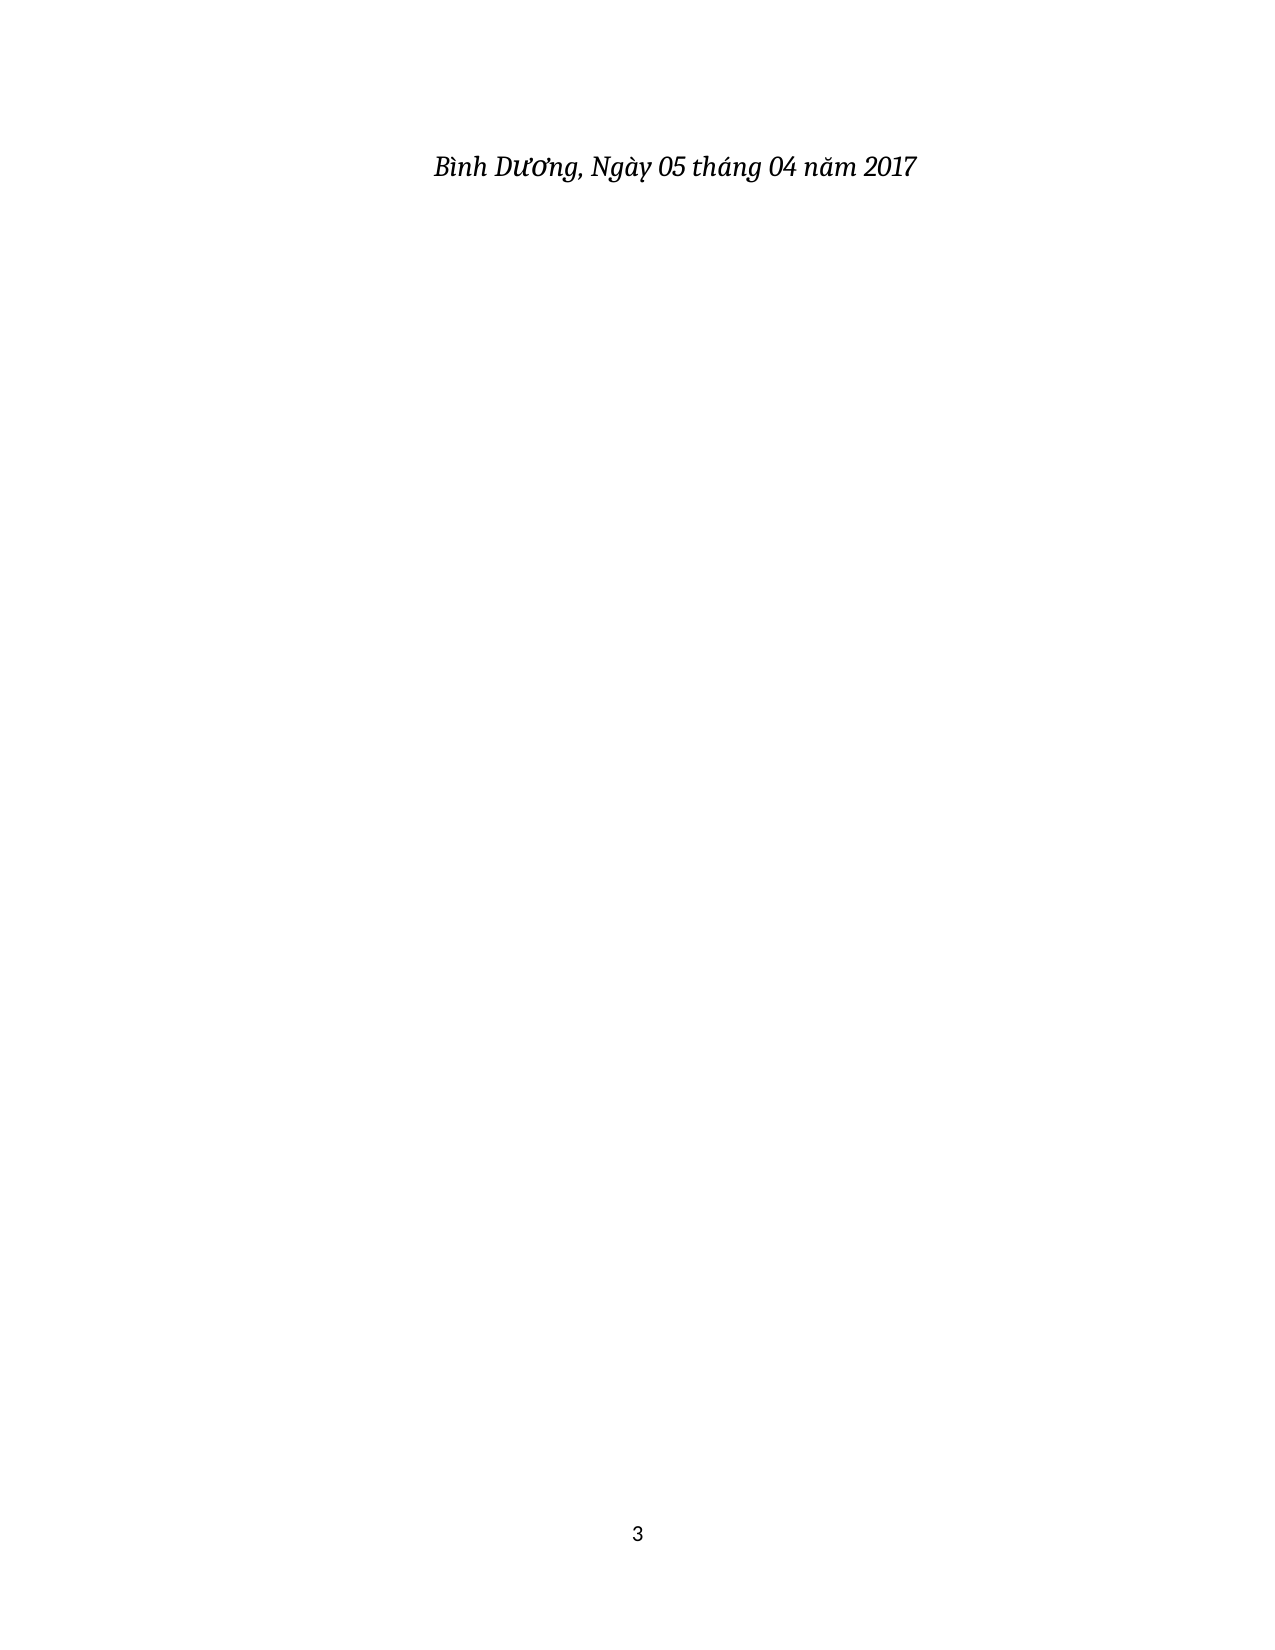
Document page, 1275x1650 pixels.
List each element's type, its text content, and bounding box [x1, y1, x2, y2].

list Bình Dương, Ngày 05 tháng 04 năm 2017 [225, 150, 1125, 183]
